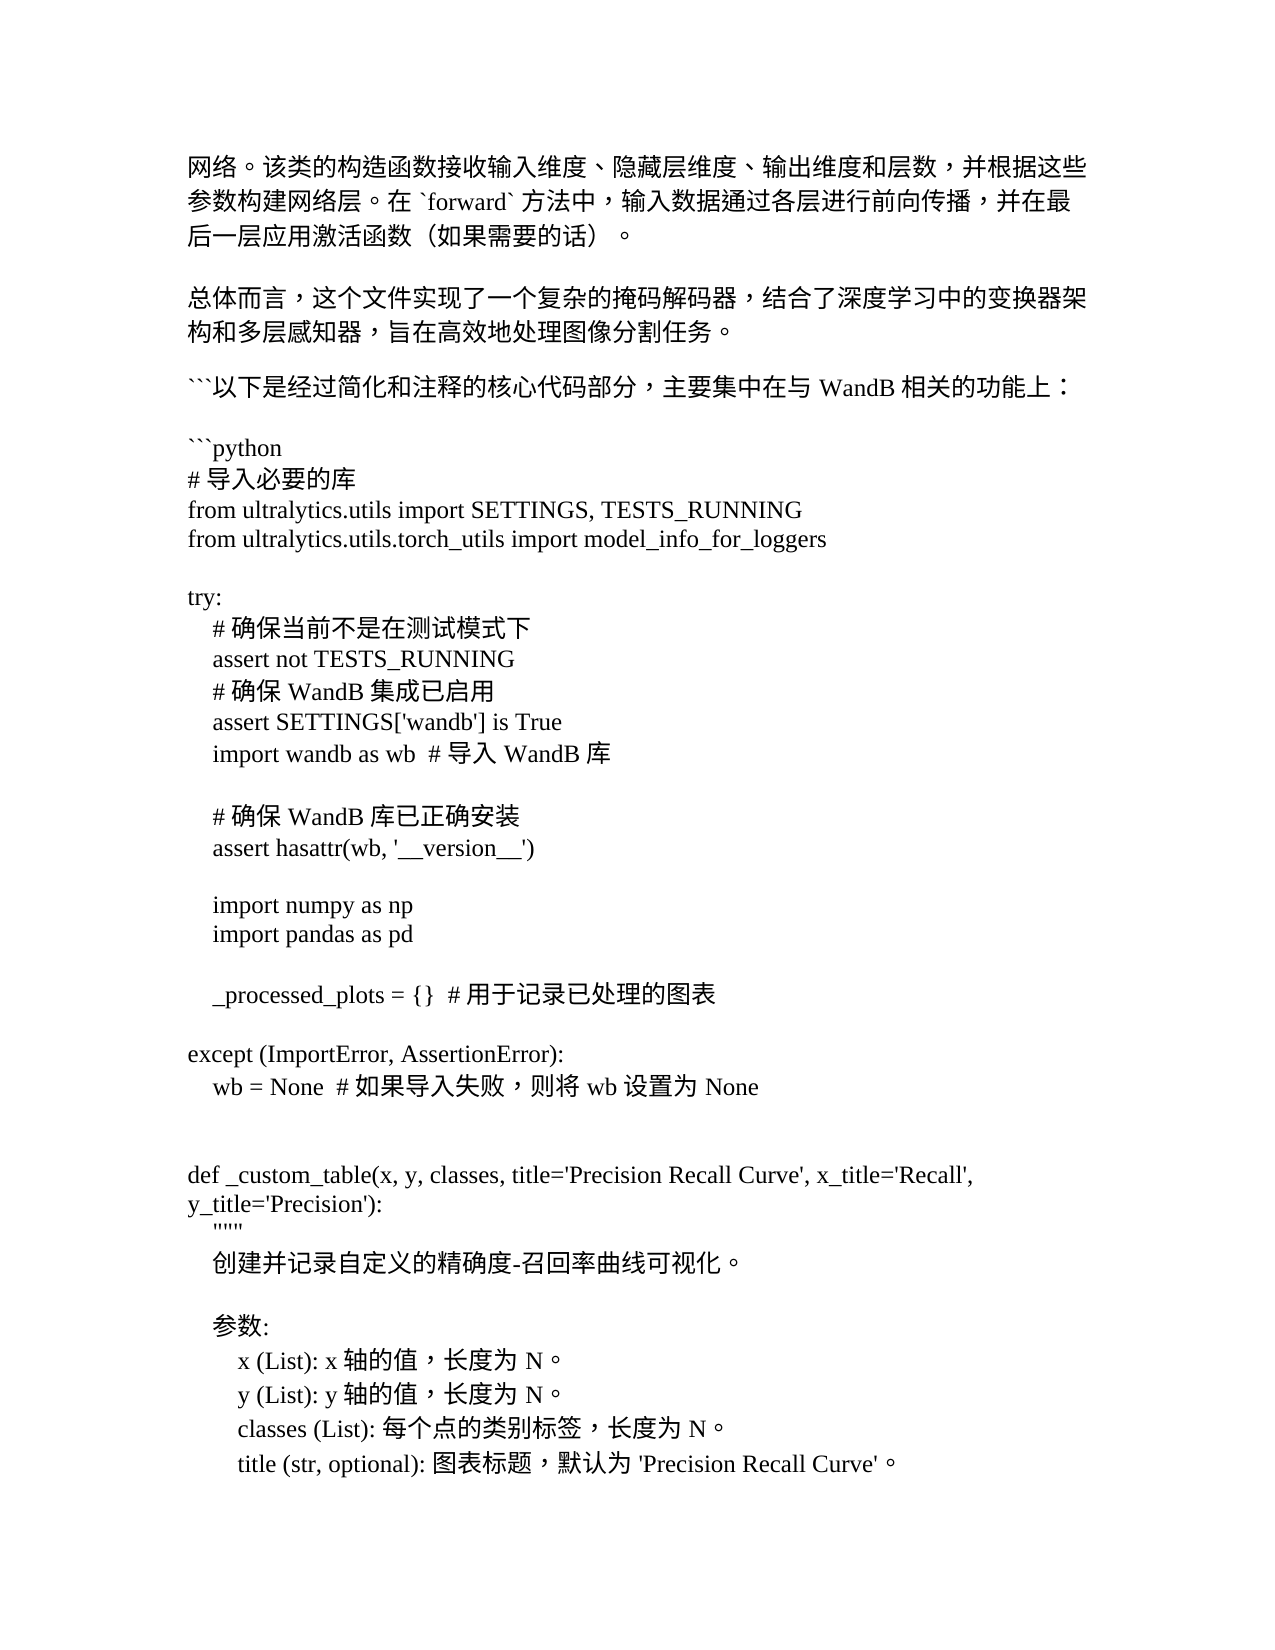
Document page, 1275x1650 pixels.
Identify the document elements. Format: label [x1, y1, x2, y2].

text [187, 370, 1087, 1479]
text [187, 150, 1087, 349]
